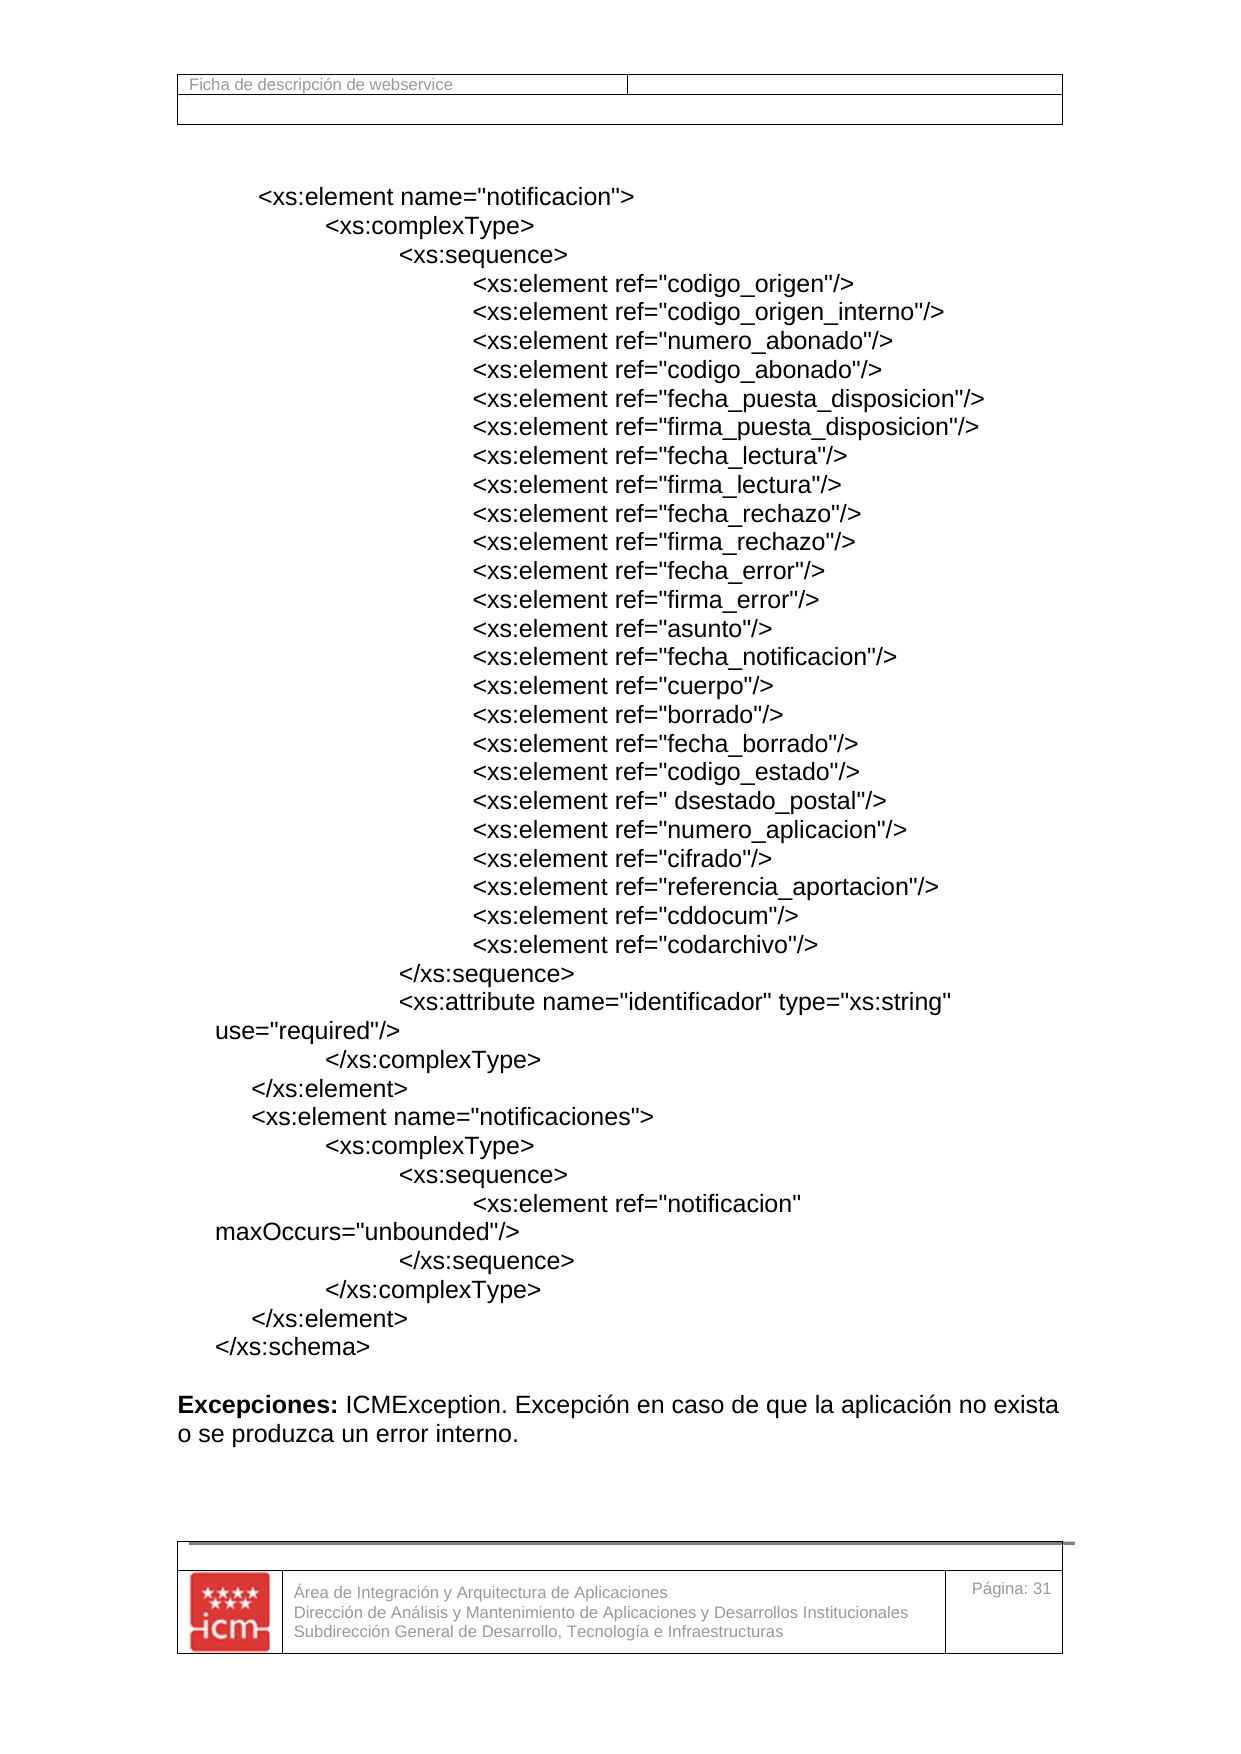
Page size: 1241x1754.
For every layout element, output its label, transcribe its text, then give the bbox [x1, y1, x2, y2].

text <xs:sequence> [215, 240, 1063, 269]
text </xs:element> [215, 1304, 1063, 1332]
text <xs:element ref="cddocum"/> [436, 901, 1063, 930]
text <xs:sequence> [215, 1160, 1063, 1189]
text </xs:sequence> [215, 959, 1063, 987]
text <xs:element ref="firma_error"/> [215, 585, 1063, 614]
text <xs:element name="notificacion"> [215, 182, 1063, 211]
text <xs:element ref="codigo_abonado"/> [215, 355, 1063, 384]
text <xs:element ref="notificacion" maxOccurs="unbounded"/> [215, 1189, 1063, 1246]
text <xs:element ref="fecha_notificacion"/> [215, 642, 1063, 671]
text <xs:element ref="numero_abonado"/> [215, 326, 1063, 355]
text <xs:element ref="firma_rechazo"/> [215, 527, 1063, 556]
text </xs:complexType> [215, 1275, 1063, 1304]
text <xs:element ref="firma_lectura"/> [215, 470, 1063, 499]
text <xs:element ref="codarchivo"/> [436, 930, 1063, 959]
text Excepciones: ICMException. Excepción en caso de que la aplicación no exista o se produzca un error interno. [177, 1390, 1063, 1447]
text <xs:element ref=" dsestado_postal"/> [215, 786, 1063, 815]
text <xs:element ref="fecha_lectura"/> [215, 441, 1063, 470]
text <xs:complexType> [215, 211, 1063, 240]
text </xs:element> [215, 1074, 1063, 1102]
text <xs:element ref="firma_puesta_disposicion"/> [215, 412, 1063, 441]
text <xs:element ref="cifrado"/> [215, 844, 1063, 872]
text </xs:schema> [215, 1332, 1063, 1361]
text <xs:element ref="codigo_estado"/> [215, 757, 1063, 786]
text </xs:complexType> [215, 1045, 1063, 1074]
text <xs:element ref="numero_aplicacion"/> [215, 815, 1063, 844]
text <xs:attribute name="identificador" type="xs:string" use="required"/> [215, 987, 1063, 1045]
text <xs:complexType> [215, 1131, 1063, 1160]
text <xs:element ref="asunto"/> [215, 614, 1063, 642]
text </xs:sequence> [215, 1246, 1063, 1275]
text <xs:element ref="fecha_puesta_disposicion"/> [215, 384, 1063, 412]
text <xs:element ref="fecha_error"/> [215, 556, 1063, 585]
text <xs:element ref="fecha_rechazo"/> [215, 499, 1063, 527]
text <xs:element ref="codigo_origen_interno"/> [215, 297, 1063, 326]
text <xs:element ref="referencia_aportacion"/> [215, 872, 1063, 901]
text <xs:element ref="borrado"/> [215, 700, 1063, 729]
text <xs:element ref="fecha_borrado"/> [215, 729, 1063, 757]
text <xs:element name="notificaciones"> [215, 1102, 1063, 1131]
text <xs:element ref="cuerpo"/> [215, 671, 1063, 700]
text <xs:element ref="codigo_origen"/> [215, 269, 1063, 297]
